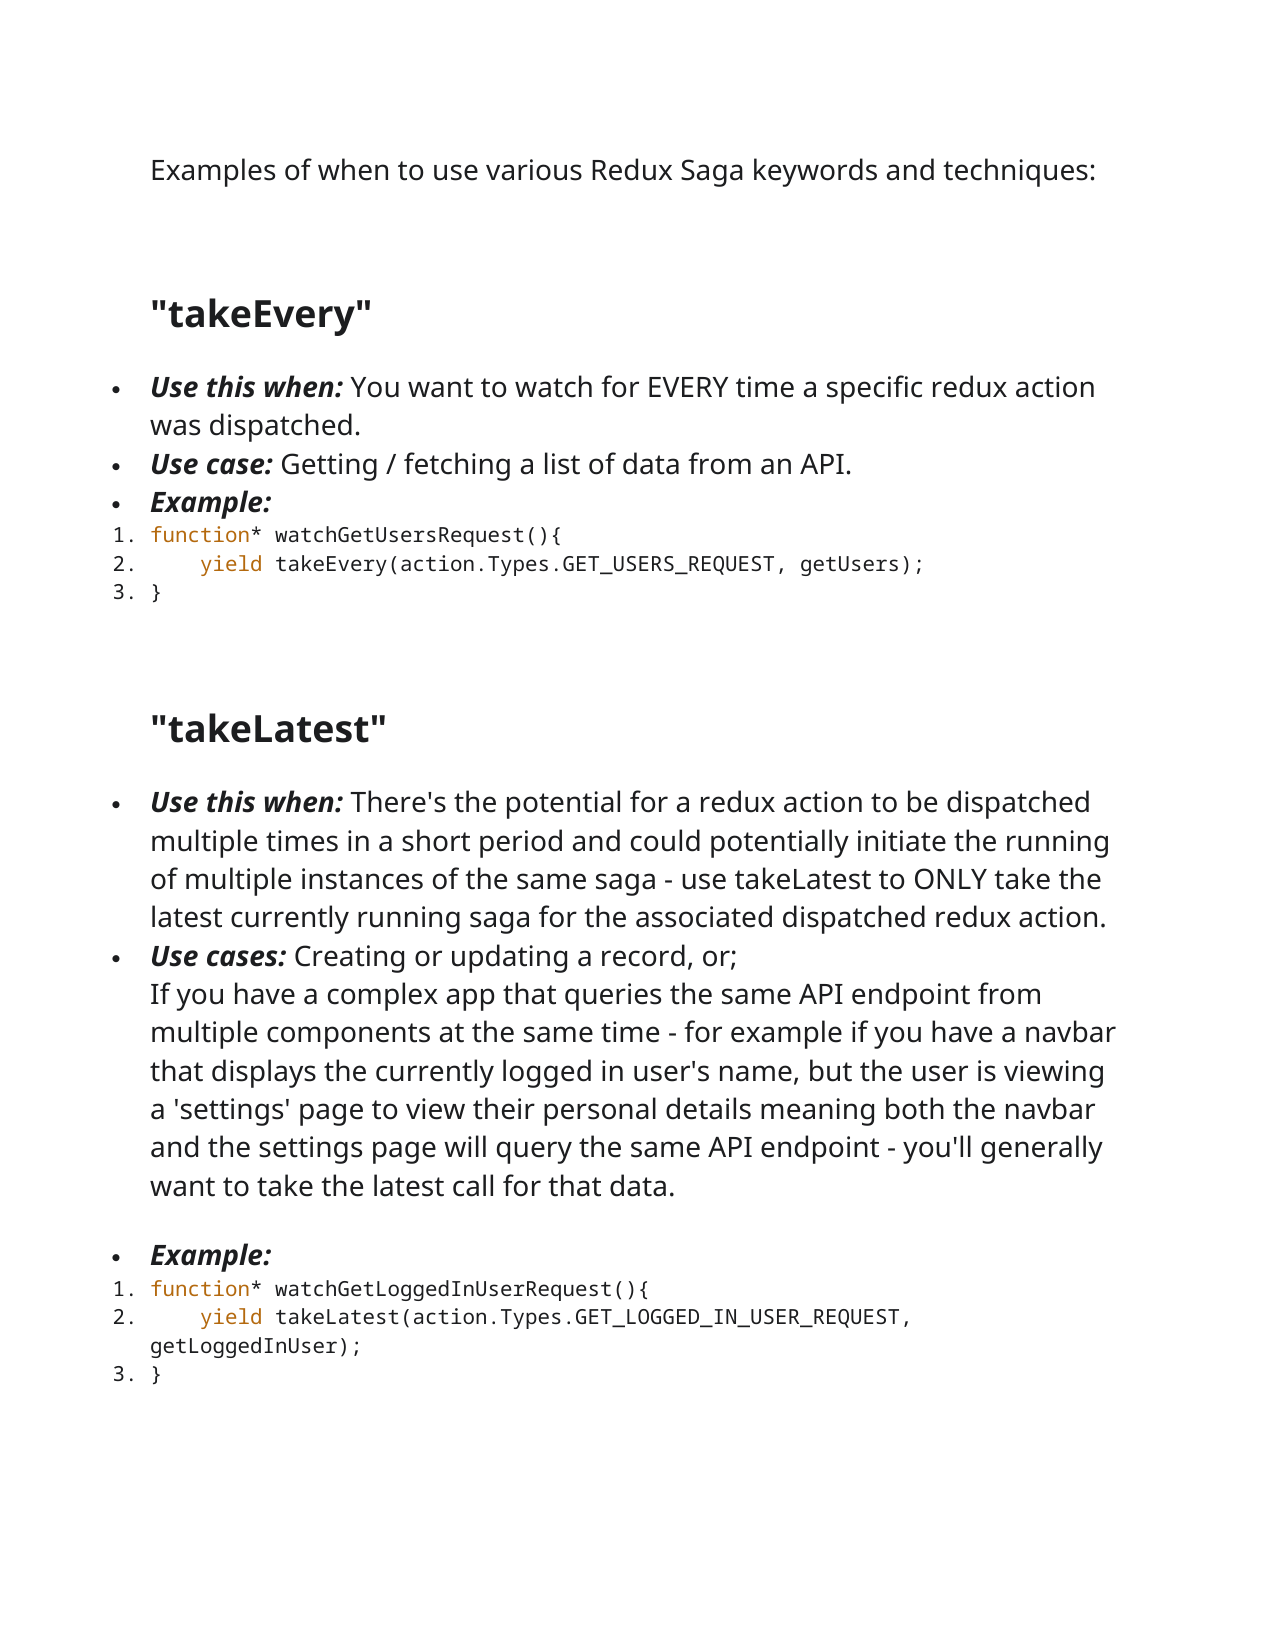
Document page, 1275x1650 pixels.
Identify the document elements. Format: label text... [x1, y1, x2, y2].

list yield takeLatest(action.Types.GET_LOGGED_IN_USER_REQUEST, getLoggedInUser); [112, 1302, 1125, 1359]
text "takeLatest" [150, 703, 1125, 754]
text If you have a complex app that queries the same API endpoint from multiple components at the same time - for example if you have a navbar that displays the currently logged in user's name, but the user is viewing a 'settings' page to view their personal details meaning both the navbar and the settings page will query the same API endpoint - you'll generally want to take the latest call for that data. [150, 974, 1125, 1204]
text Examples of when to use various Redux Saga keywords and techniques: [150, 150, 1125, 188]
list } [112, 577, 1125, 606]
text "takeEvery" [150, 287, 1125, 338]
list Use this when: You want to watch for EVERY time a specific redux action was dispatched. [112, 367, 1125, 444]
list Example: [112, 482, 1125, 521]
list Use cases: Creating or updating a record, or; [112, 936, 1125, 974]
list Use this when: There's the potential for a redux action to be dispatched multiple times in a short period and could potentially initiate the running of multiple instances of the same saga - use takeLatest to ONLY take the latest currently running saga for the associated dispatched redux action. [112, 783, 1125, 936]
list Example: [112, 1236, 1125, 1274]
list } [112, 1359, 1125, 1388]
list yield takeEvery(action.Types.GET_USERS_REQUEST, getUsers); [112, 549, 1125, 577]
list Use case: Getting / fetching a list of data from an API. [112, 444, 1125, 482]
list function* watchGetLoggedInUserRequest(){ [112, 1274, 1125, 1302]
list function* watchGetUsersRequest(){ [112, 521, 1125, 549]
